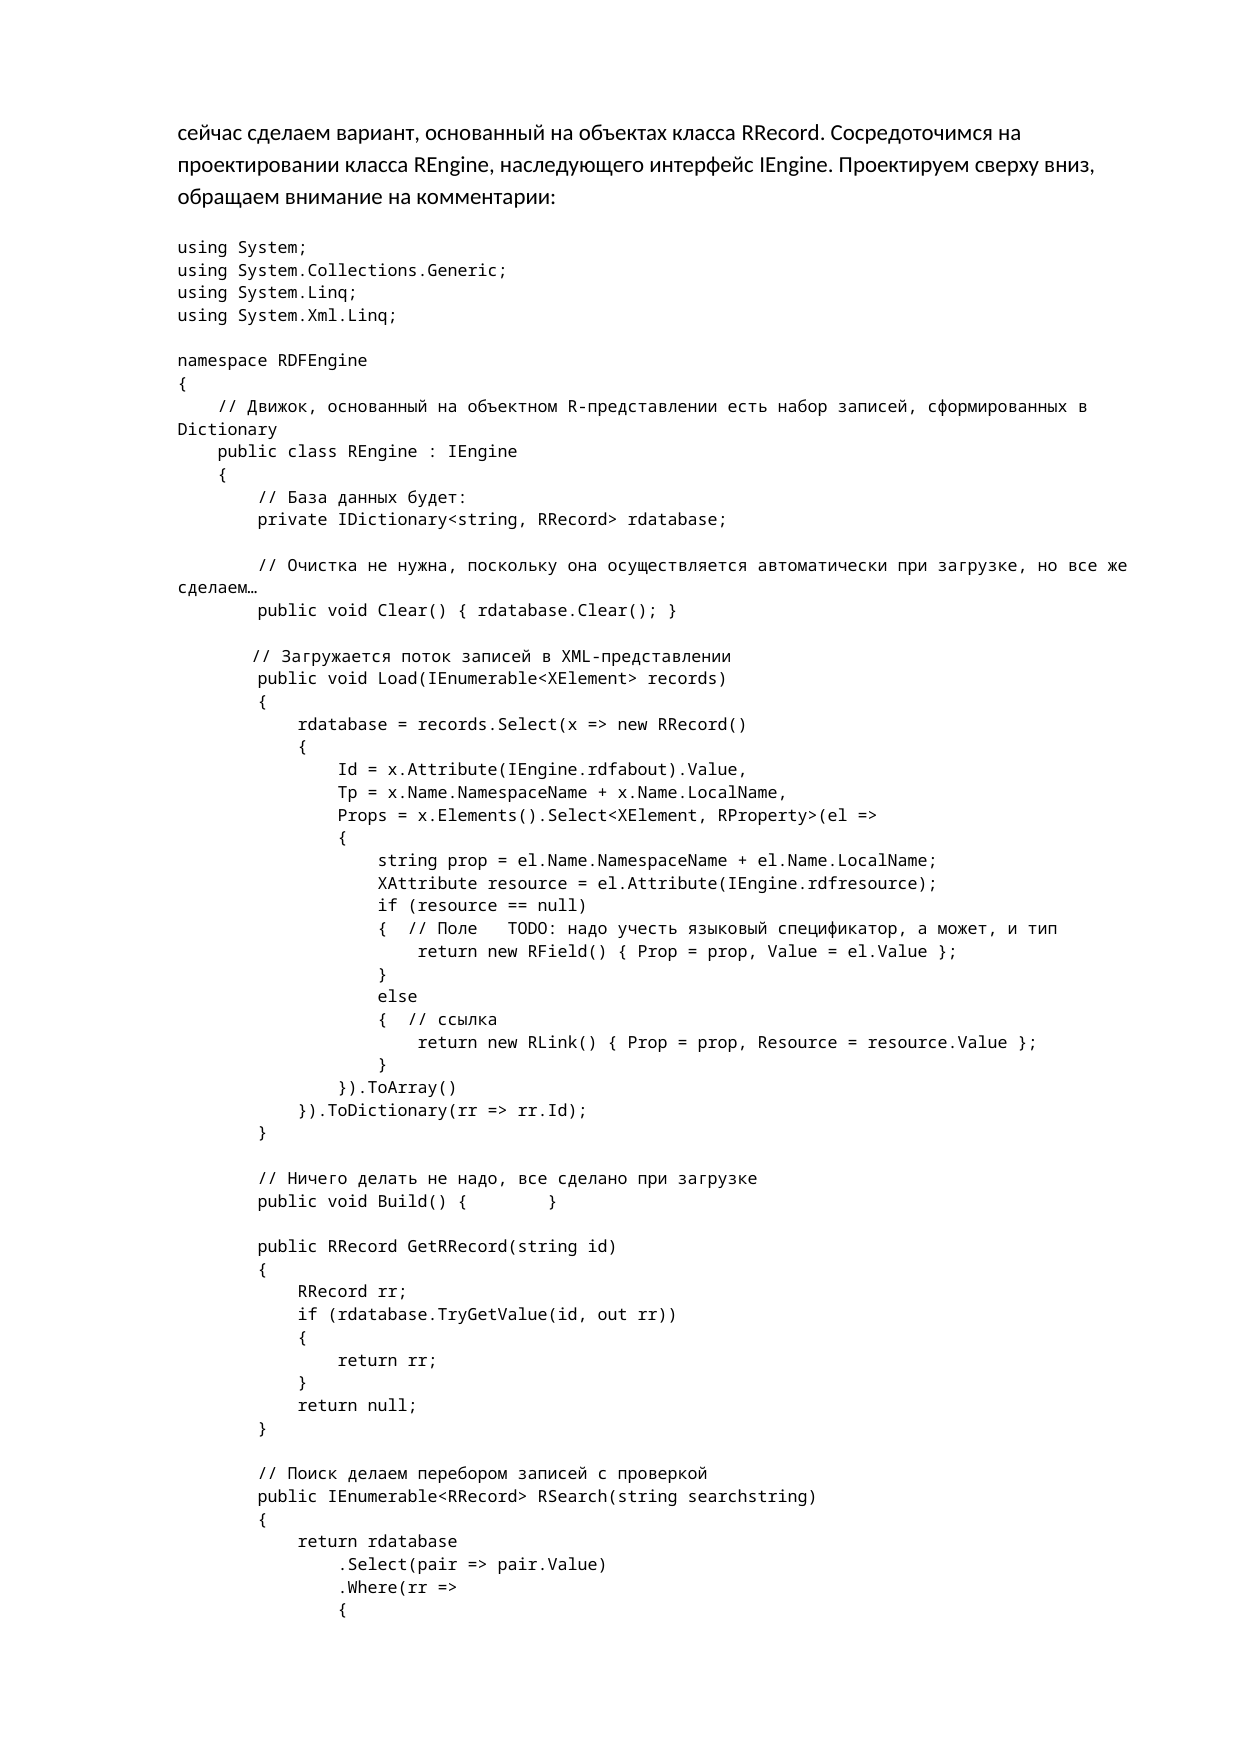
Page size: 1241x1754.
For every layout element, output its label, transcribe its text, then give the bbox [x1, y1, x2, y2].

text public void Clear() { rdatabase.Clear(); } [177, 599, 1152, 622]
text } [177, 1121, 1152, 1144]
text return rdatabase [177, 1530, 1152, 1553]
text { [177, 690, 1152, 712]
text return rr; [177, 1348, 1152, 1371]
text Id = x.Attribute(IEngine.rdfabout).Value, [177, 758, 1152, 781]
text public IEnumerable<RRecord> RSearch(string searchstring) [177, 1484, 1152, 1507]
text using System.Linq; [177, 281, 1152, 304]
text RRecord rr; [177, 1280, 1152, 1303]
text return new RLink() { Prop = prop, Resource = resource.Value }; [177, 1030, 1152, 1053]
text rdatabase = records.Select(x => new RRecord() [177, 712, 1152, 735]
text }).ToArray() [177, 1076, 1152, 1098]
text public RRecord GetRRecord(string id) [177, 1235, 1152, 1257]
text private IDictionary<string, RRecord> rdatabase; [177, 508, 1152, 531]
text { [177, 1326, 1152, 1348]
text { [177, 735, 1152, 758]
text }).ToDictionary(rr => rr.Id); [177, 1098, 1152, 1121]
text // Поиск делаем перебором записей с проверкой [177, 1462, 1152, 1484]
text } [177, 962, 1152, 985]
text // Ничего делать не надо, все сделано при загрузке [177, 1167, 1152, 1189]
text .Where(rr => [177, 1575, 1152, 1598]
text public void Build() { } [177, 1189, 1152, 1212]
text { [177, 463, 1152, 485]
text else [177, 985, 1152, 1008]
text // Движок, основанный на объектном R-представлении есть набор записей, сформированных в Dictionary [177, 394, 1152, 440]
text } [177, 1053, 1152, 1076]
text .Select(pair => pair.Value) [177, 1553, 1152, 1575]
text return new RField() { Prop = prop, Value = el.Value }; [177, 939, 1152, 962]
text { [177, 1598, 1152, 1621]
text if (resource == null) [177, 894, 1152, 917]
text { [177, 1507, 1152, 1530]
text // Загружается поток записей в XML-представлении [177, 644, 1152, 667]
text using System.Xml.Linq; [177, 304, 1152, 326]
text Tp = x.Name.NamespaceName + x.Name.LocalName, [177, 781, 1152, 803]
text public class REngine : IEngine [177, 440, 1152, 463]
text { // Поле TODO: надо учесть языковый спецификатор, а может, и тип [177, 917, 1152, 939]
text using System; [177, 236, 1152, 258]
text // Очистка не нужна, поскольку она осуществляется автоматически при загрузке, но все же сделаем… [177, 553, 1152, 599]
text using System.Collections.Generic; [177, 258, 1152, 281]
text } [177, 1416, 1152, 1439]
text { [177, 826, 1152, 849]
text // База данных будет: [177, 485, 1152, 508]
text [177, 118, 1152, 211]
text } [177, 1371, 1152, 1394]
text namespace RDFEngine [177, 349, 1152, 372]
text Props = x.Elements().Select<XElement, RProperty>(el => [177, 803, 1152, 826]
text XAttribute resource = el.Attribute(IEngine.rdfresource); [177, 871, 1152, 894]
text { // ссылка [177, 1008, 1152, 1030]
text return null; [177, 1394, 1152, 1416]
text if (rdatabase.TryGetValue(id, out rr)) [177, 1303, 1152, 1326]
text { [177, 372, 1152, 394]
text string prop = el.Name.NamespaceName + el.Name.LocalName; [177, 849, 1152, 871]
text { [177, 1257, 1152, 1280]
text public void Load(IEnumerable<XElement> records) [177, 667, 1152, 690]
